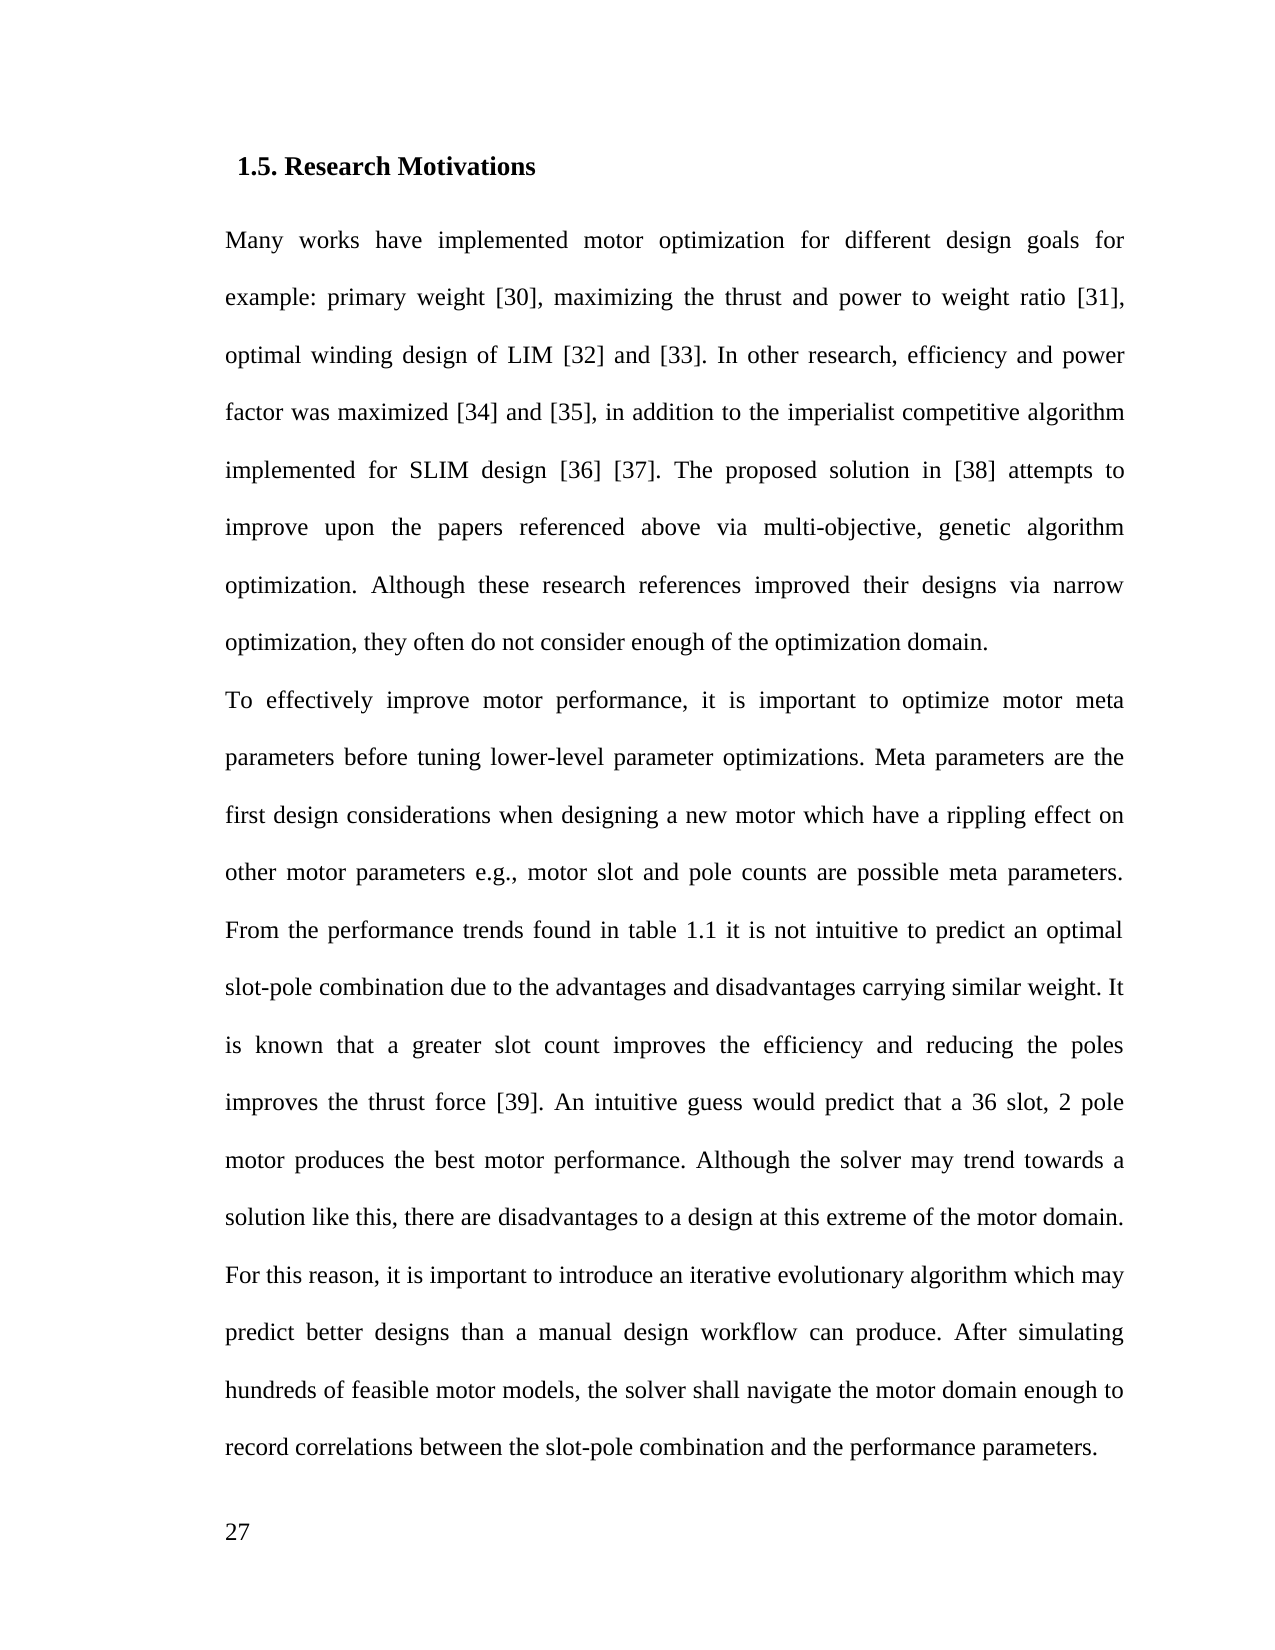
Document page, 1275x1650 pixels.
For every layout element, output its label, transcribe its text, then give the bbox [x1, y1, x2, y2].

text To effectively improve motor performance, it is important to optimize motor meta parameters before tuning lower-level parameter optimizations. Meta parameters are the first design considerations when designing a new motor which have a rippling effect on other motor parameters e.g., motor slot and pole counts are possible meta parameters. From the performance trends found in table 1.1 it is not intuitive to predict an optimal slot-pole combination due to the advantages and disadvantages carrying similar weight. It is known that a greater slot count improves the efficiency and reducing the poles improves the thrust force . An intuitive guess would predict that a 36 slot, 2 pole motor produces the best motor performance. Although the solver may trend towards a solution like this, there are disadvantages to a design at this extreme of the motor domain. For this reason, it is important to introduce an iterative evolutionary algorithm which may predict better designs than a manual design workflow can produce. After simulating hundreds of feasible motor models, the solver shall navigate the motor domain enough to record correlations between the slot-pole combination and the performance parameters. [225, 685, 1125, 1461]
subtitle Research Motivations [225, 150, 1125, 181]
text Many works have implemented motor optimization for different design goals for example: primary weight , maximizing the thrust and power to weight ratio, optimal winding design of LIM and . In other research, efficiency and power factor was maximized and , in addition to the imperialist competitive algorithm implemented for SLIM design . The proposed solution in attempts to improve upon the papers referenced above via multi-objective, genetic algorithm optimization. Although these research references improved their designs via narrow optimization, they often do not consider enough of the optimization domain. [225, 225, 1125, 656]
